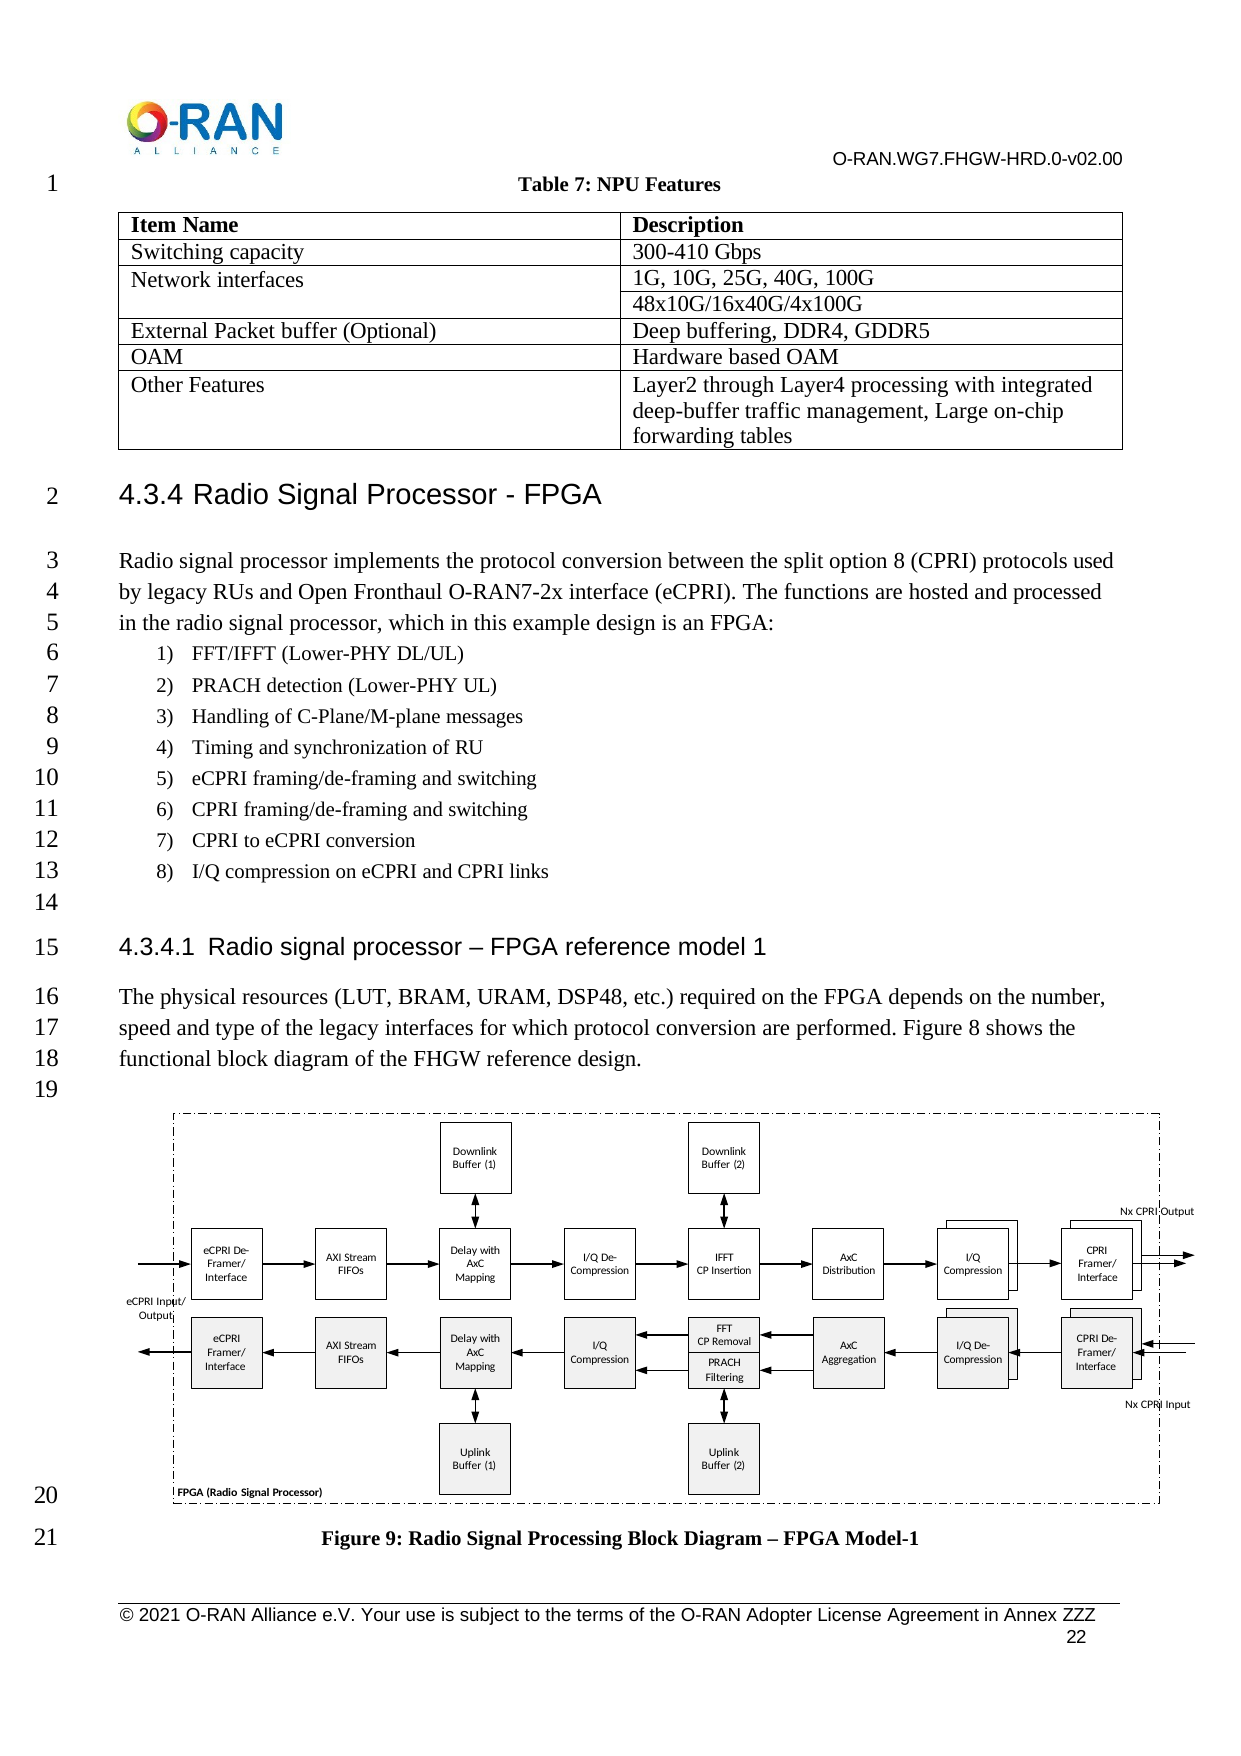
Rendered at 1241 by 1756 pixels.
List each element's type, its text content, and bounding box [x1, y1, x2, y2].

table_cell 300-410 Gbps [621, 240, 1122, 265]
list in the radio signal processor, which in this example design is an FPGA: [46, 607, 1207, 636]
table_cell 1G, 10G, 25G, 40G, 100G [621, 266, 1122, 291]
subtitle 4.3.4 Radio Signal Processor - FPGA [46, 477, 1207, 511]
list functional block diagram of the FHGW reference design. [33, 1043, 1207, 1072]
text 20 [33, 1480, 1207, 1509]
table_cell Layer2 through Layer4 processing with integrated deep-buffer traffic management, Large on-chip forwarding tables [621, 371, 1122, 449]
list Table 7: NPU Features [46, 169, 1207, 197]
table_cell Network interfaces [119, 266, 620, 318]
list 2) PRACH detection (Lower-PHY UL) [46, 669, 1207, 697]
list 3) Handling of C-Plane/M-plane messages [46, 700, 1207, 729]
list 4) Timing and synchronization of RU [46, 731, 1207, 760]
list 8) I/Q compression on eCPRI and CPRI links [33, 855, 1207, 884]
list speed and type of the legacy interfaces for which protocol conversion are performed. Figure 8 shows the [33, 1012, 1207, 1041]
list 1) FFT/IFFT (Lower-PHY DL/UL) [46, 637, 1207, 666]
table_cell Other Features [119, 371, 620, 449]
list 6) CPRI framing/de-framing and switching [33, 793, 1207, 822]
table_cell OAM [119, 345, 620, 370]
list 7) CPRI to eCPRI conversion [33, 824, 1207, 853]
table_cell Switching capacity [119, 240, 620, 265]
table_cell External Packet buffer (Optional) [119, 319, 620, 344]
text 19 [33, 1074, 1207, 1103]
table_cell Deep buffering, DDR4, GDDR5 [621, 319, 1122, 344]
table_header Item Name [119, 213, 620, 239]
list Radio signal processor implements the protocol conversion between the split option 8 (CPRI) protocols used [46, 545, 1207, 574]
picture [118, 99, 291, 160]
list 5) eCPRI framing/de-framing and switching [33, 762, 1207, 791]
table_header Description [621, 213, 1122, 239]
table_cell 48x10G/16x40G/4x100G [621, 292, 1122, 318]
text 21 Figure 9: Radio Signal Processing Block Diagram – FPGA Model-1 [33, 1522, 1207, 1551]
table_cell Hardware based OAM [621, 345, 1122, 370]
list 4.3.4.1 Radio signal processor – FPGA reference model 1 [33, 932, 1207, 961]
list by legacy RUs and Open Fronthaul O-RAN7-2x interface (eCPRI). The functions are hosted and processed [46, 576, 1207, 605]
text 14 [33, 887, 1207, 916]
list The physical resources (LUT, BRAM, URAM, DSP48, etc.) required on the FPGA depends on the number, [33, 981, 1207, 1010]
